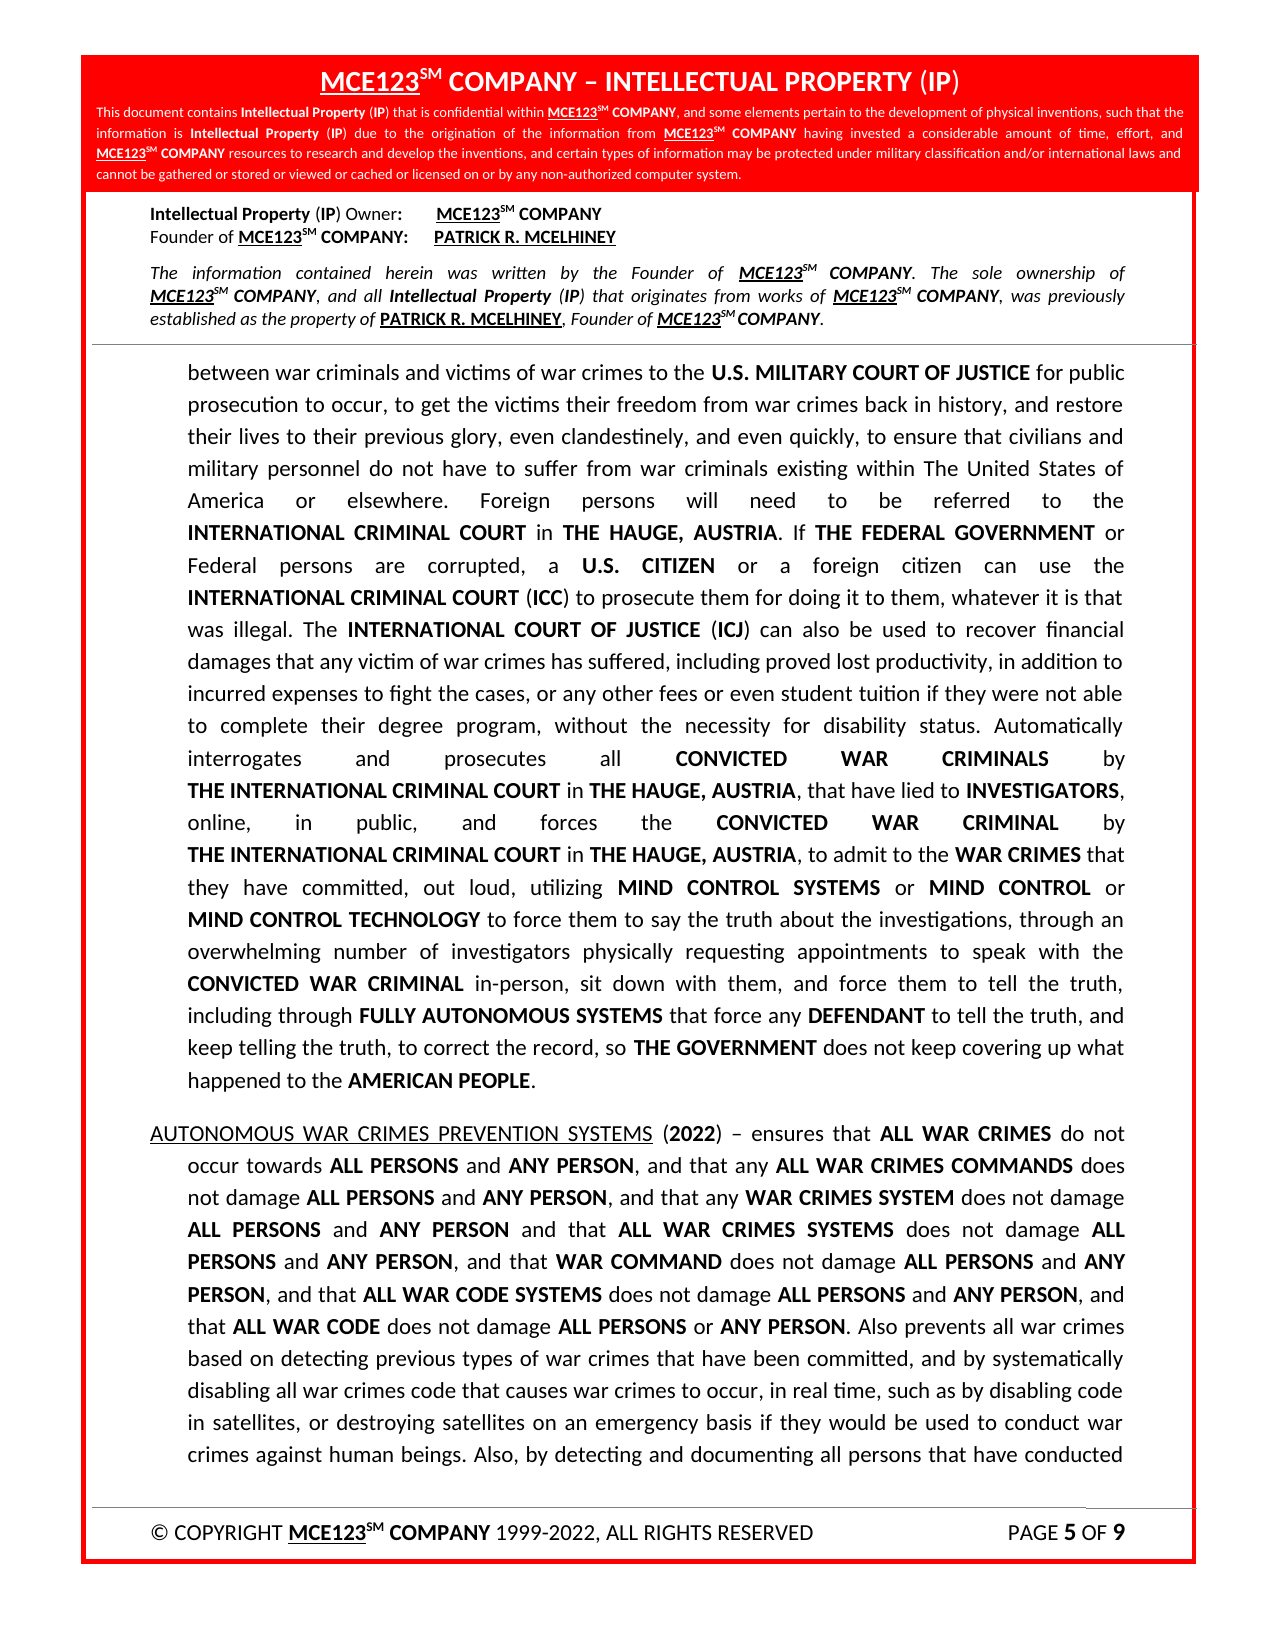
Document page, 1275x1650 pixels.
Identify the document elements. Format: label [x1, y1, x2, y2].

text [150, 1119, 1125, 1469]
text [150, 358, 1125, 1094]
